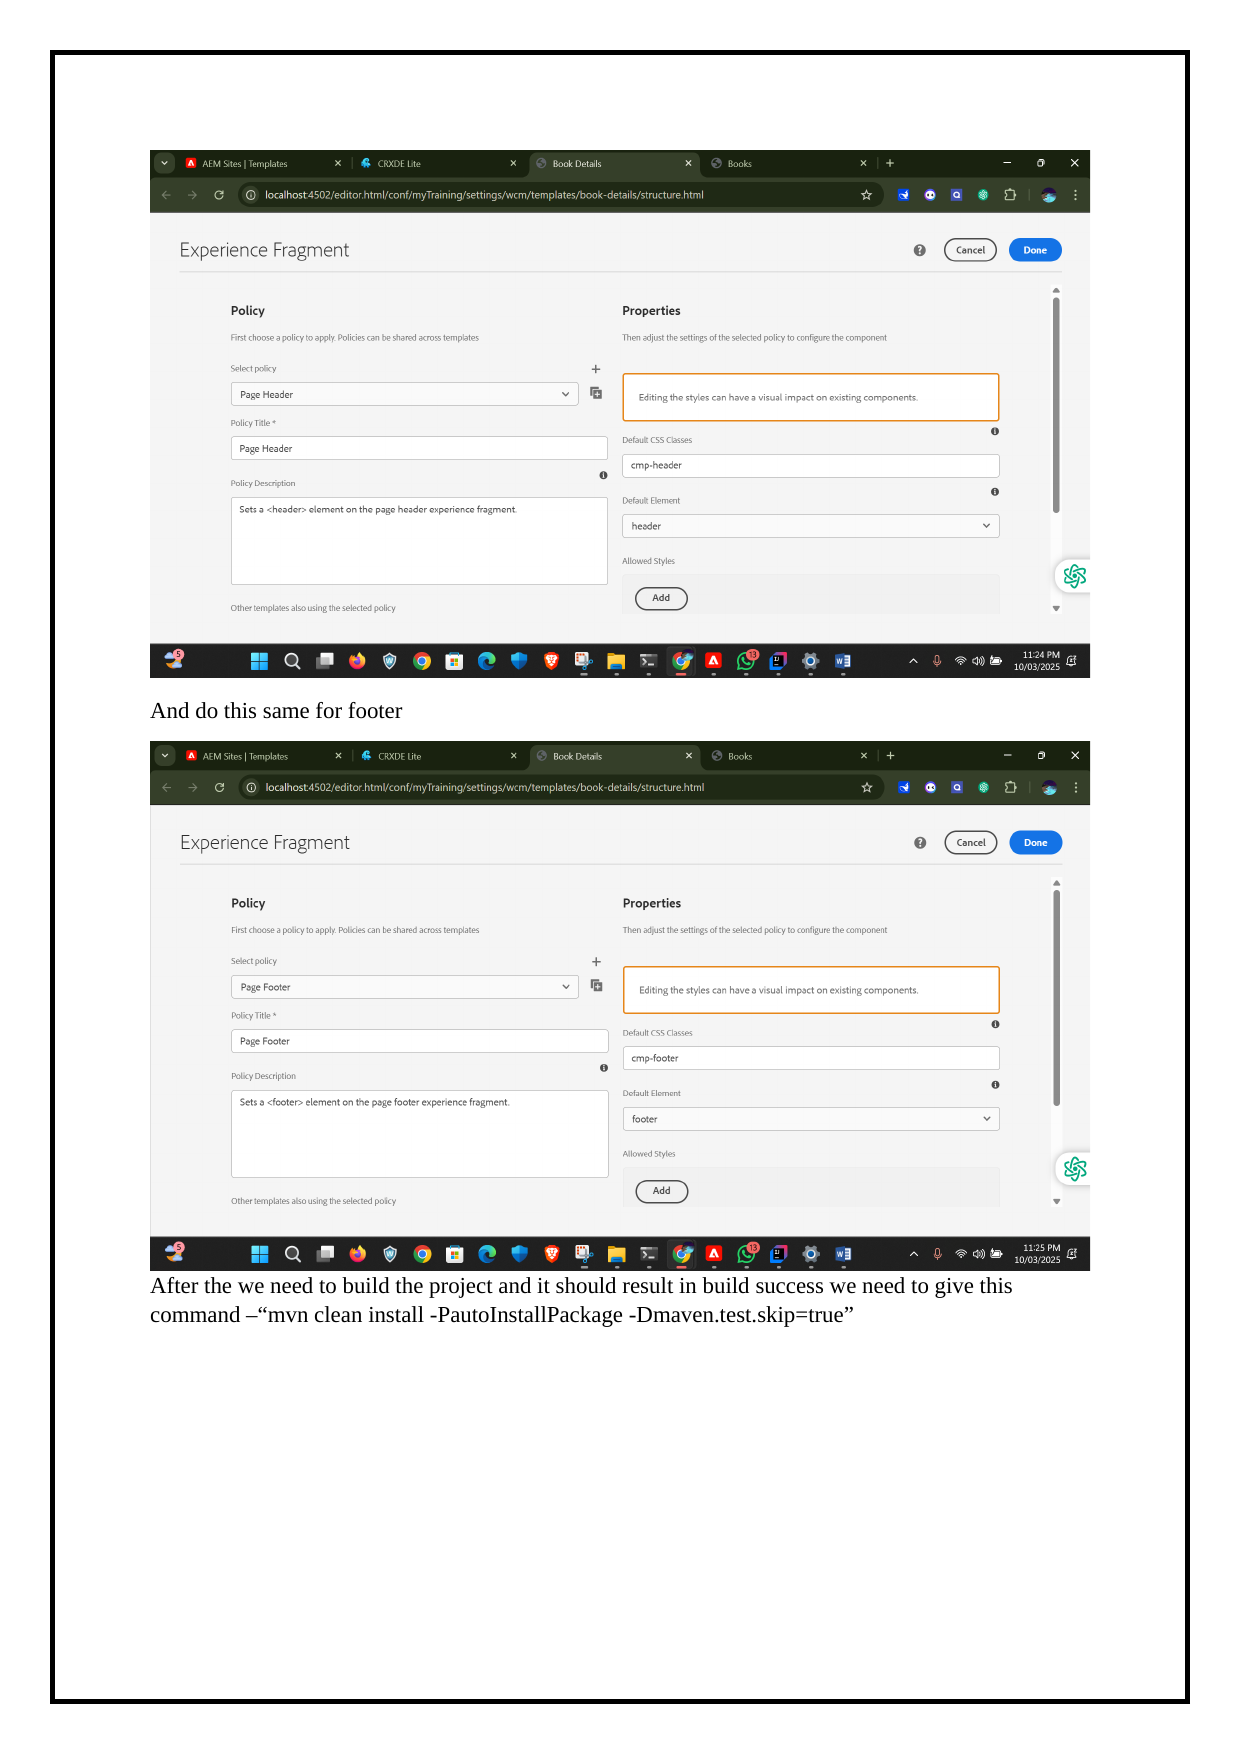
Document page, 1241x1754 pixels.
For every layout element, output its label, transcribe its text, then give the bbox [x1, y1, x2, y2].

text And do this same for footer [150, 697, 1090, 723]
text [150, 1271, 1090, 1327]
picture [150, 741, 1091, 1271]
picture [150, 150, 1091, 678]
